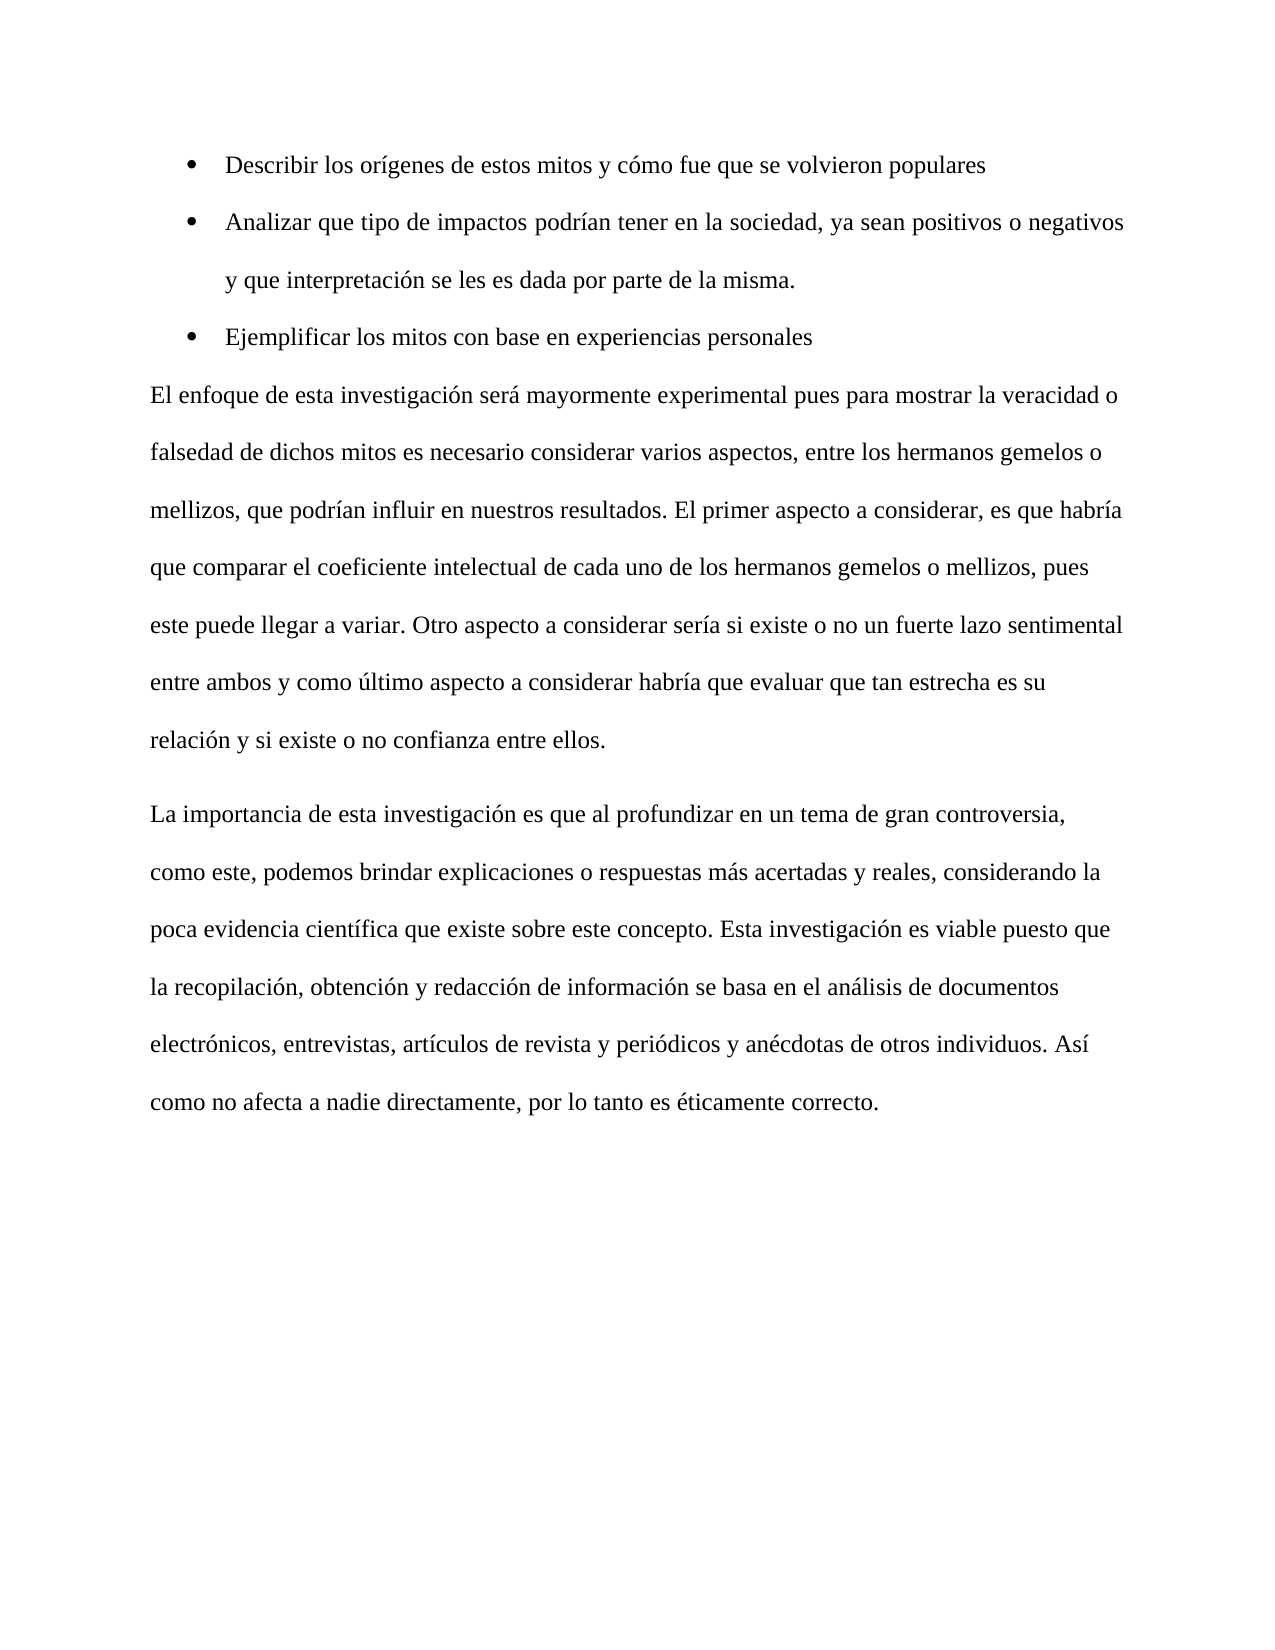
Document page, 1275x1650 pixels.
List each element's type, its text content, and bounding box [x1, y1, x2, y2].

list Describir los orígenes de estos mitos y cómo fue que se volvieron populares [187, 150, 1125, 179]
text El enfoque de esta investigación será mayormente experimental pues para mostrar la veracidad o falsedad de dichos mitos es necesario considerar varios aspectos, entre los hermanos gemelos o mellizos, que podrían influir en nuestros resultados. El primer aspecto a considerar, es que habría que comparar el coeficiente intelectual de cada uno de los hermanos gemelos o mellizos, pues este puede llegar a variar. Otro aspecto a considerar sería si existe o no un fuerte lazo sentimental entre ambos y como último aspecto a considerar habría que evaluar que tan estrecha es su relación y si existe o no confianza entre ellos. [150, 380, 1125, 754]
list Analizar que tipo de impactos podrían tener en la sociedad, ya sean positivos o negativos y que interpretación se les es dada por parte de la misma. [187, 207, 1125, 294]
text La importancia de esta investigación es que al profundizar en un tema de gran controversia, como este, podemos brindar explicaciones o respuestas más acertadas y reales, considerando la poca evidencia científica que existe sobre este concepto. Esta investigación es viable puesto que la recopilación, obtención y redacción de información se basa en el análisis de documentos electrónicos, entrevistas, artículos de revista y periódicos y anécdotas de otros individuos. Así como no afecta a nadie directamente, por lo tanto es éticamente correcto. [150, 799, 1125, 1115]
list Ejemplificar los mitos con base en experiencias personales [187, 322, 1125, 351]
